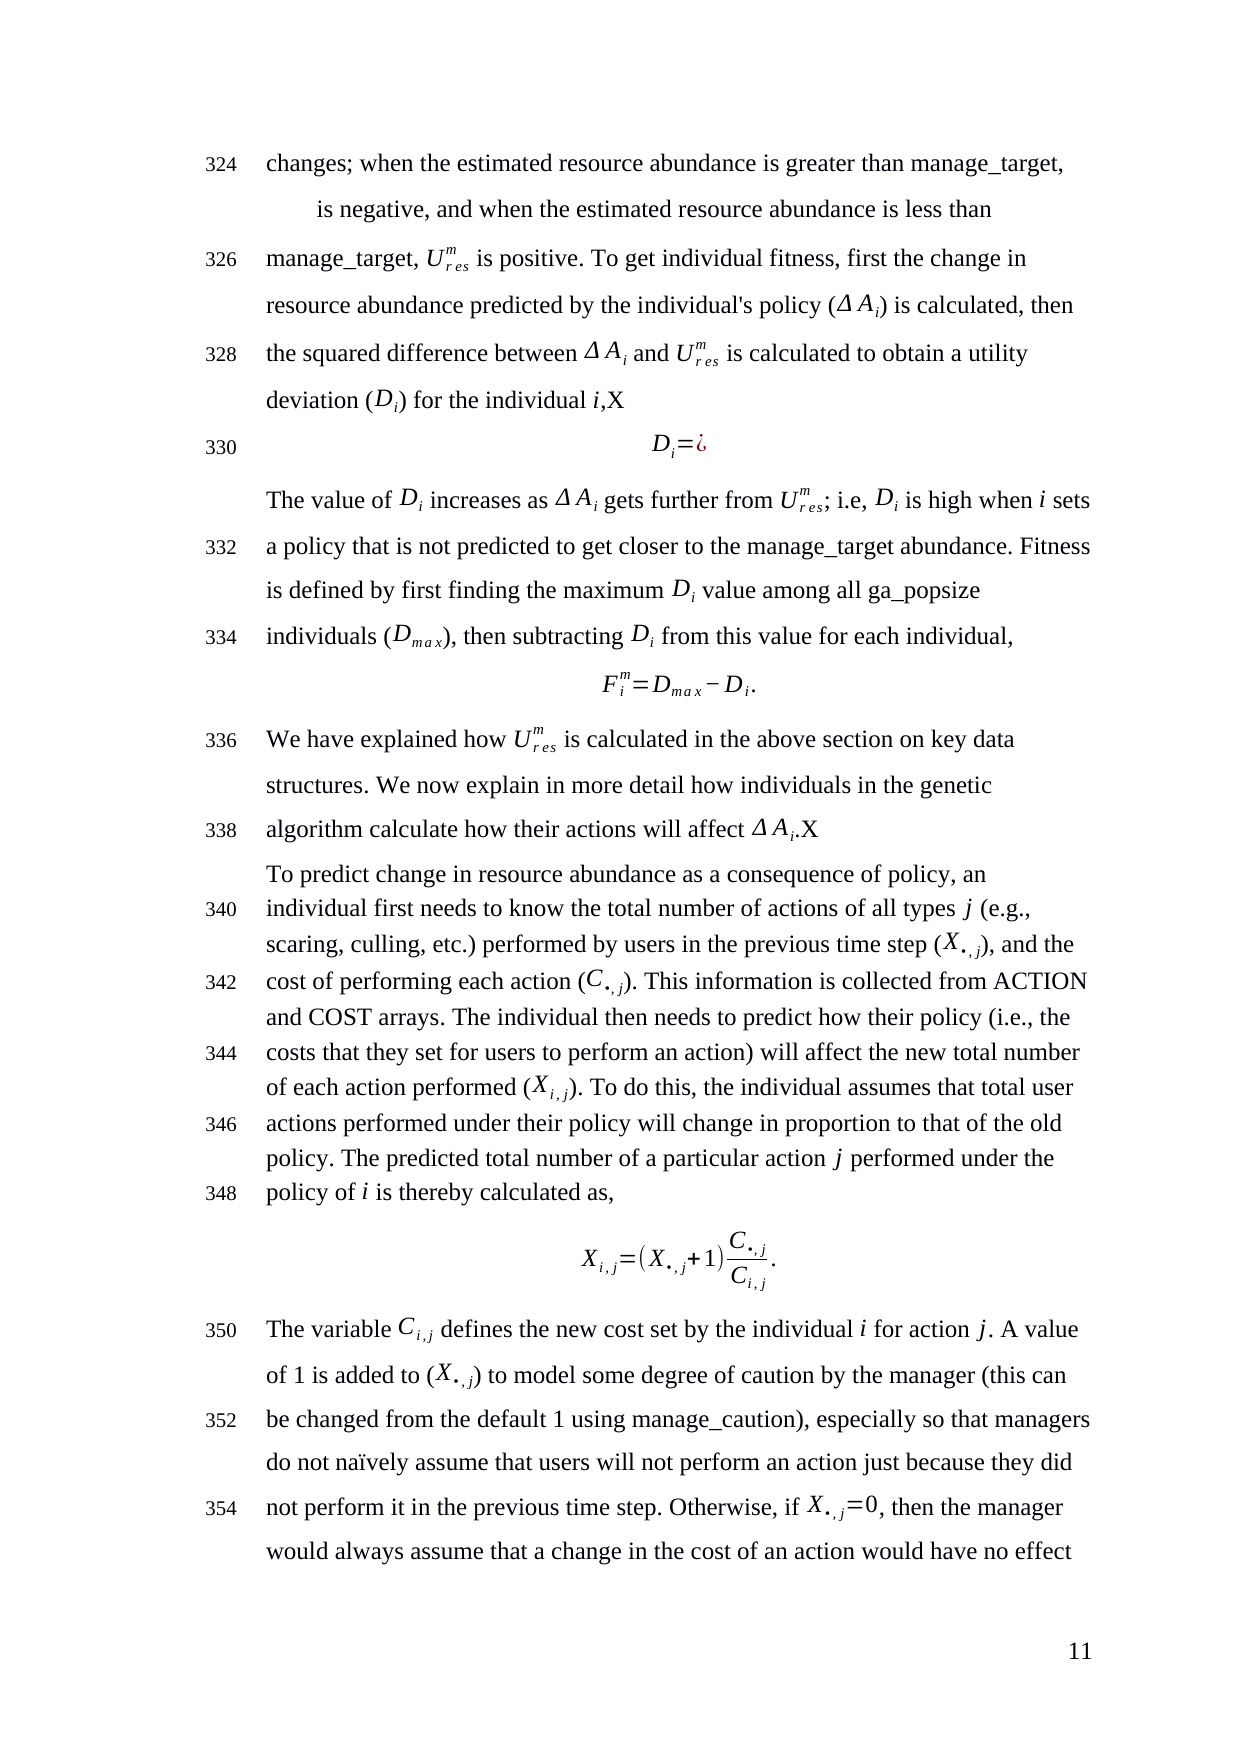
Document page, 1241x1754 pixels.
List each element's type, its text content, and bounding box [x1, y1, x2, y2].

text To predict change in resource abundance as a consequence of policy, an individual first needs to know the total number of actions of all types (e.g., scaring, culling, etc.) performed by users in the previous time step (), and the cost of performing each action (). This information is collected from ACTION and COST arrays. The individual then needs to predict how their policy (i.e., the costs that they set for users to perform an action) will affect the new total number of each action performed (). To do this, the individual assumes that total user actions performed under their policy will change in proportion to that of the old policy. The predicted total number of a particular action performed under the policy of is thereby calculated as, [266, 859, 1092, 1206]
